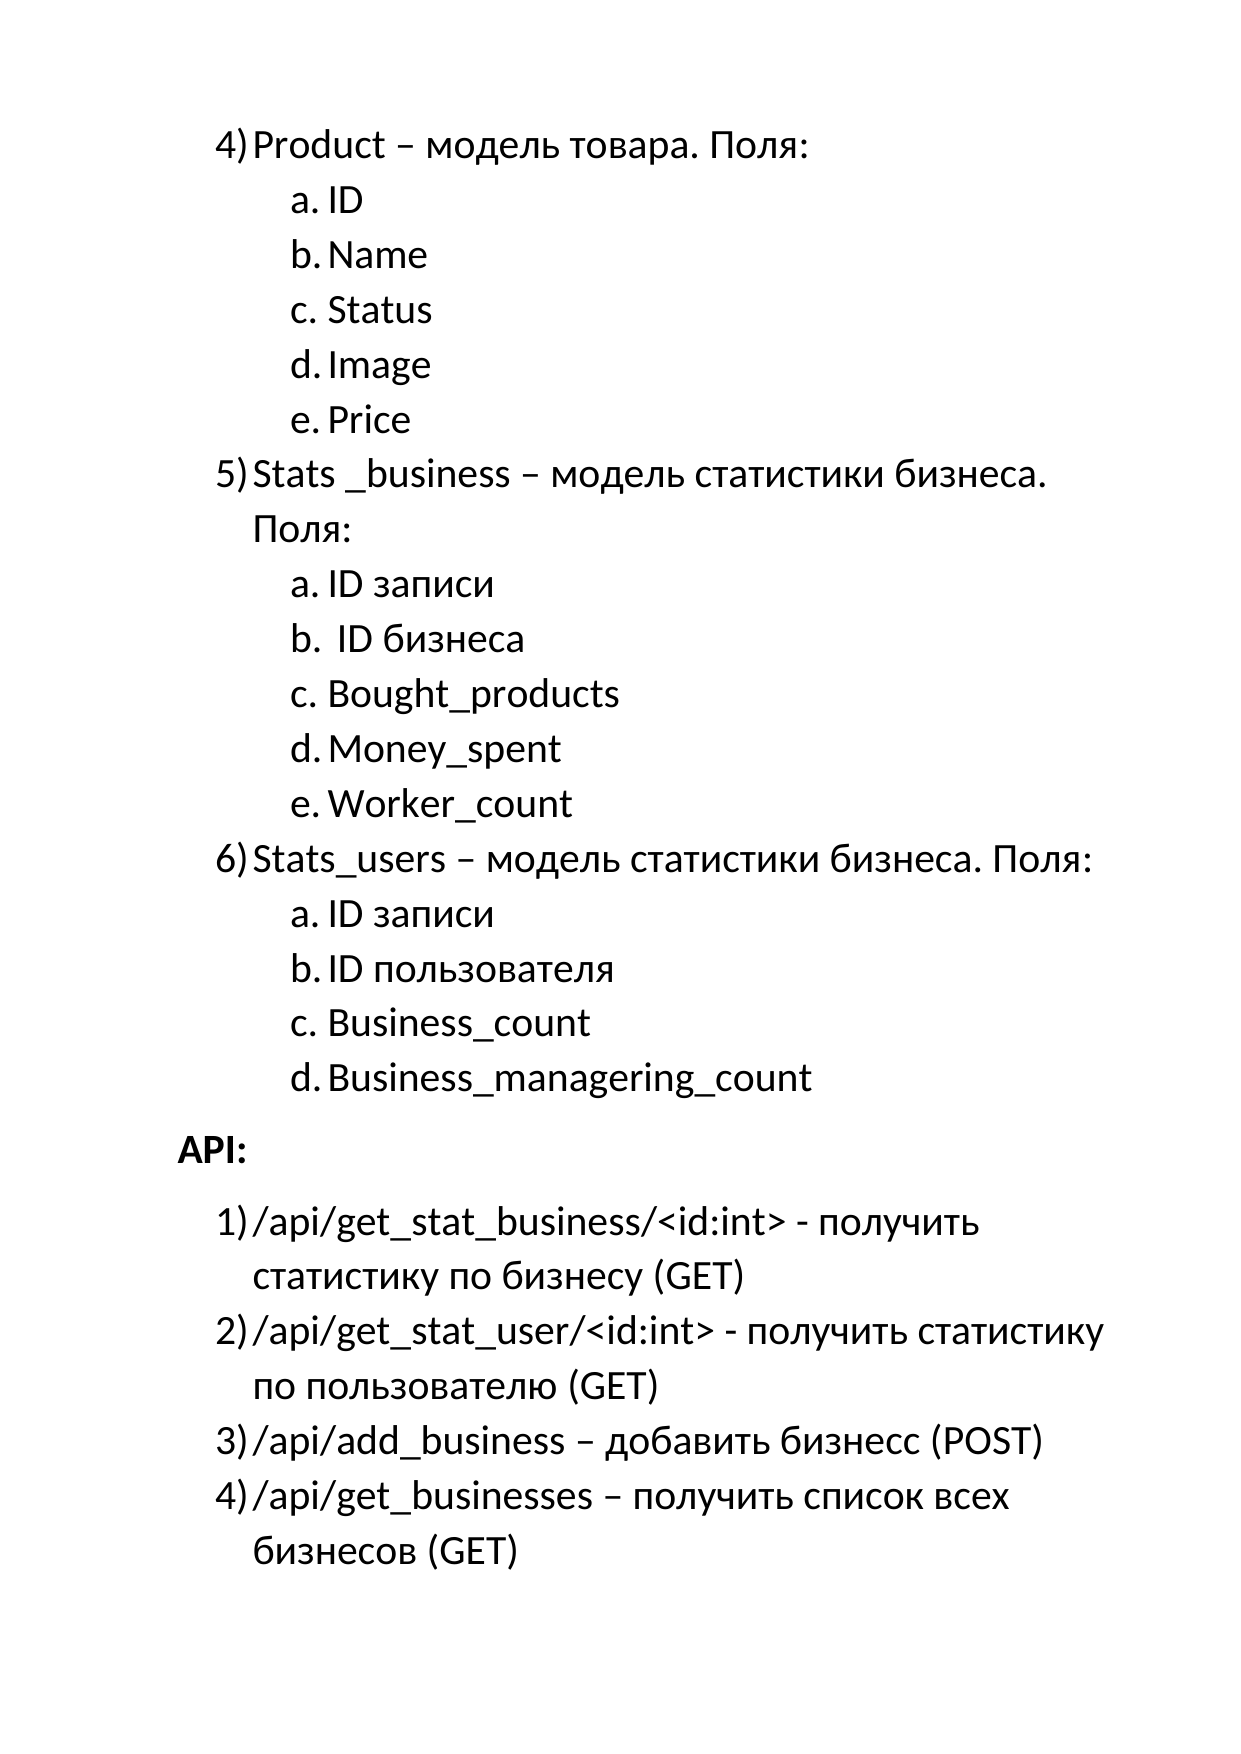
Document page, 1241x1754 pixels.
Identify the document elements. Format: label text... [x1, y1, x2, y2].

list Stats _business – модель статистики бизнеса. Поля: [215, 447, 1152, 553]
list Price [290, 393, 1152, 443]
list /api/get_stat_business/<id:int> - получить статистику по бизнесу (GET) [215, 1194, 1152, 1300]
list Business_count [290, 996, 1152, 1047]
list Worker_count [290, 777, 1152, 828]
list Business_managering_count [290, 1051, 1152, 1102]
list ID записи [290, 557, 1152, 608]
text API: [177, 1123, 1152, 1174]
list ID записи [290, 887, 1152, 937]
list /api/get_stat_user/<id:int> - получить статистику по пользователю (GET) [215, 1304, 1152, 1410]
list ID бизнеса [290, 612, 1152, 663]
list ID [290, 173, 1152, 224]
list ID пользователя [290, 942, 1152, 992]
list Stats_users – модель статистики бизнеса. Поля: [215, 832, 1152, 883]
list Image [290, 338, 1152, 388]
list Status [290, 283, 1152, 334]
list Money_spent [290, 722, 1152, 773]
list /api/add_business – добавить бизнесс (POST) [215, 1414, 1152, 1465]
list Name [290, 228, 1152, 279]
list Product – модель товара. Поля: [215, 118, 1152, 169]
list Bought_products [290, 667, 1152, 718]
list /api/get_businesses – получить список всех бизнесов (GET) [215, 1469, 1152, 1575]
